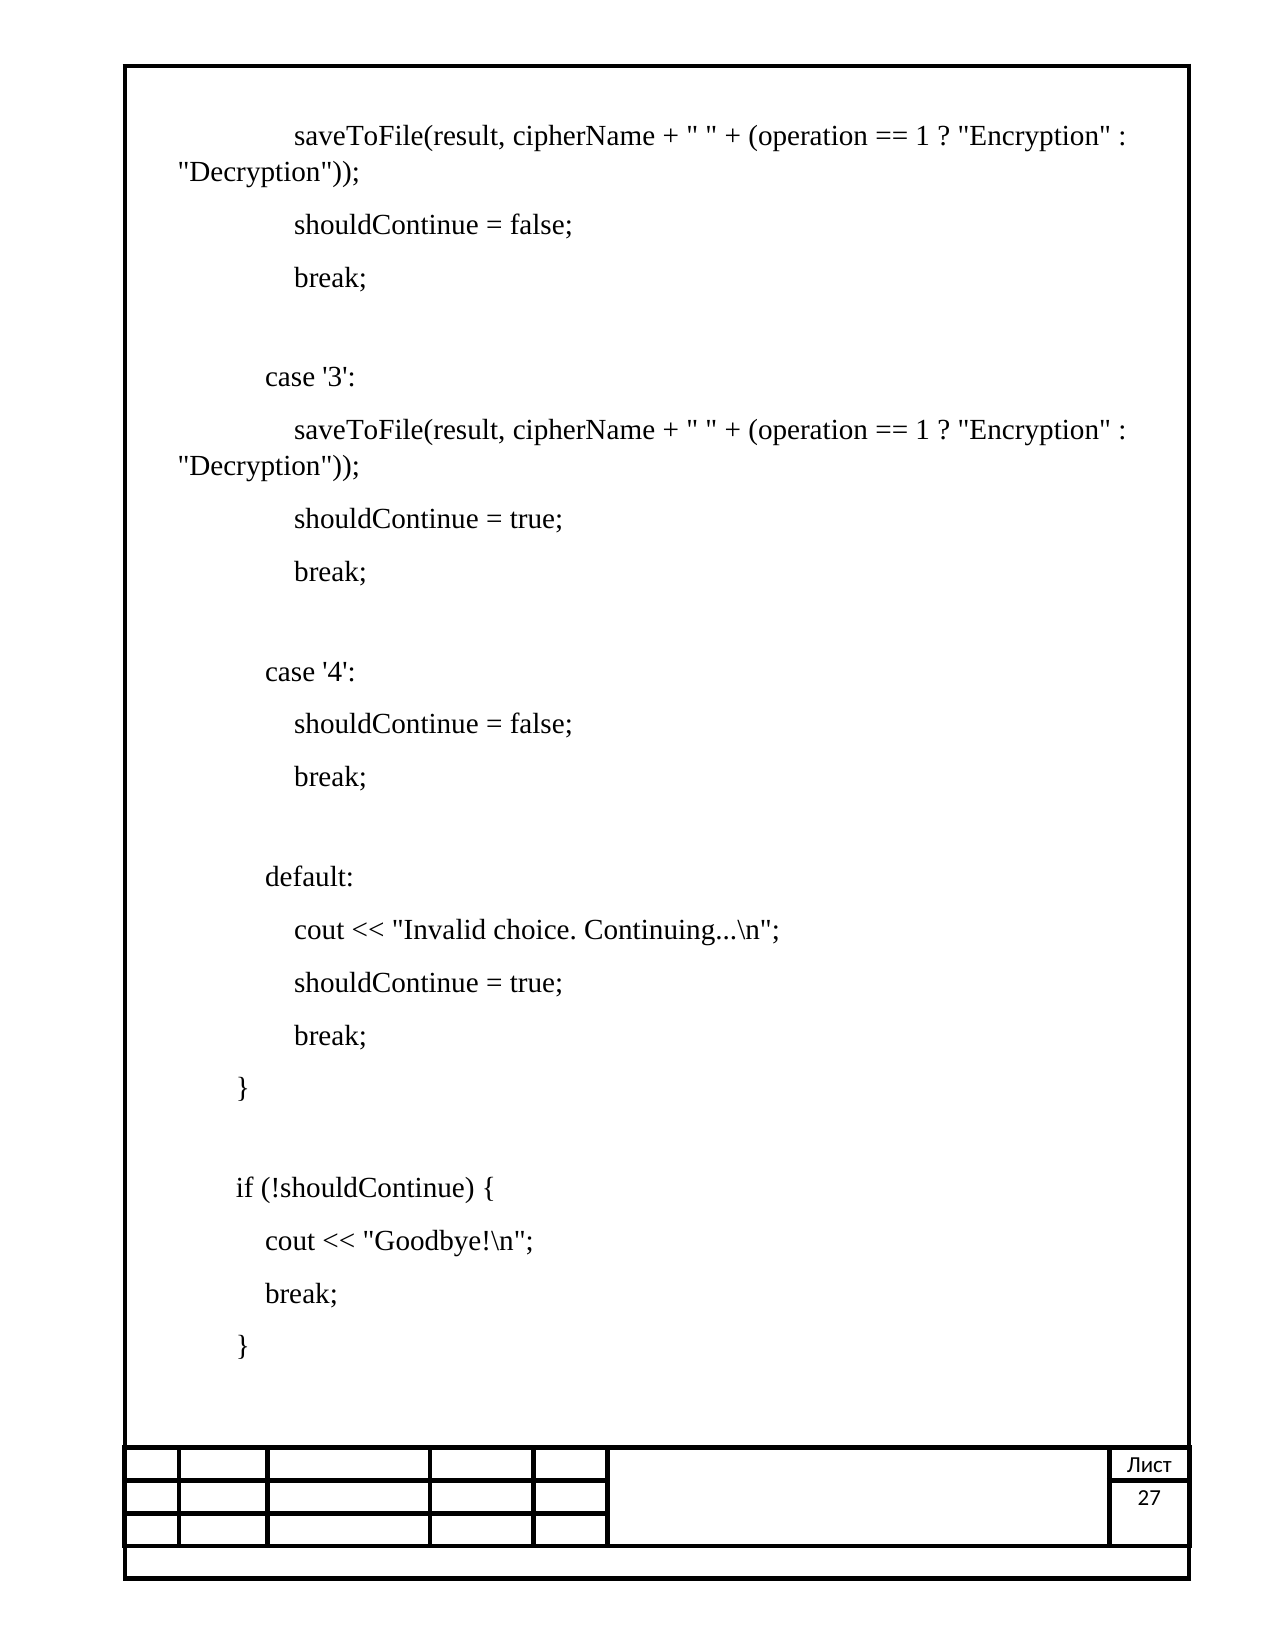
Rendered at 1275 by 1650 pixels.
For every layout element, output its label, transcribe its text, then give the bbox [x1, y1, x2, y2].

text saveToFile(result, cipherName + " " + (operation == 1 ? "Encryption" : "Decryption")); [177, 118, 1186, 188]
text break; [177, 1276, 1186, 1309]
text case '4': [177, 654, 1186, 687]
text shouldContinue = true; [177, 965, 1186, 998]
text shouldContinue = false; [177, 707, 1186, 740]
text cout << "Goodbye!\n"; [177, 1223, 1186, 1256]
text break; [177, 1018, 1186, 1051]
text } [177, 1328, 1186, 1362]
text cout << "Invalid choice. Continuing...\n"; [177, 912, 1186, 946]
text saveToFile(result, cipherName + " " + (operation == 1 ? "Encryption" : "Decryption")); [177, 412, 1186, 482]
text shouldContinue = false; [177, 207, 1186, 241]
text break; [177, 260, 1186, 293]
text } [177, 1070, 1186, 1104]
text break; [177, 759, 1186, 793]
text break; [177, 554, 1186, 588]
text shouldContinue = true; [177, 501, 1186, 535]
text if (!shouldContinue) { [177, 1170, 1186, 1204]
text default: [177, 859, 1186, 893]
text case '3': [177, 359, 1186, 393]
